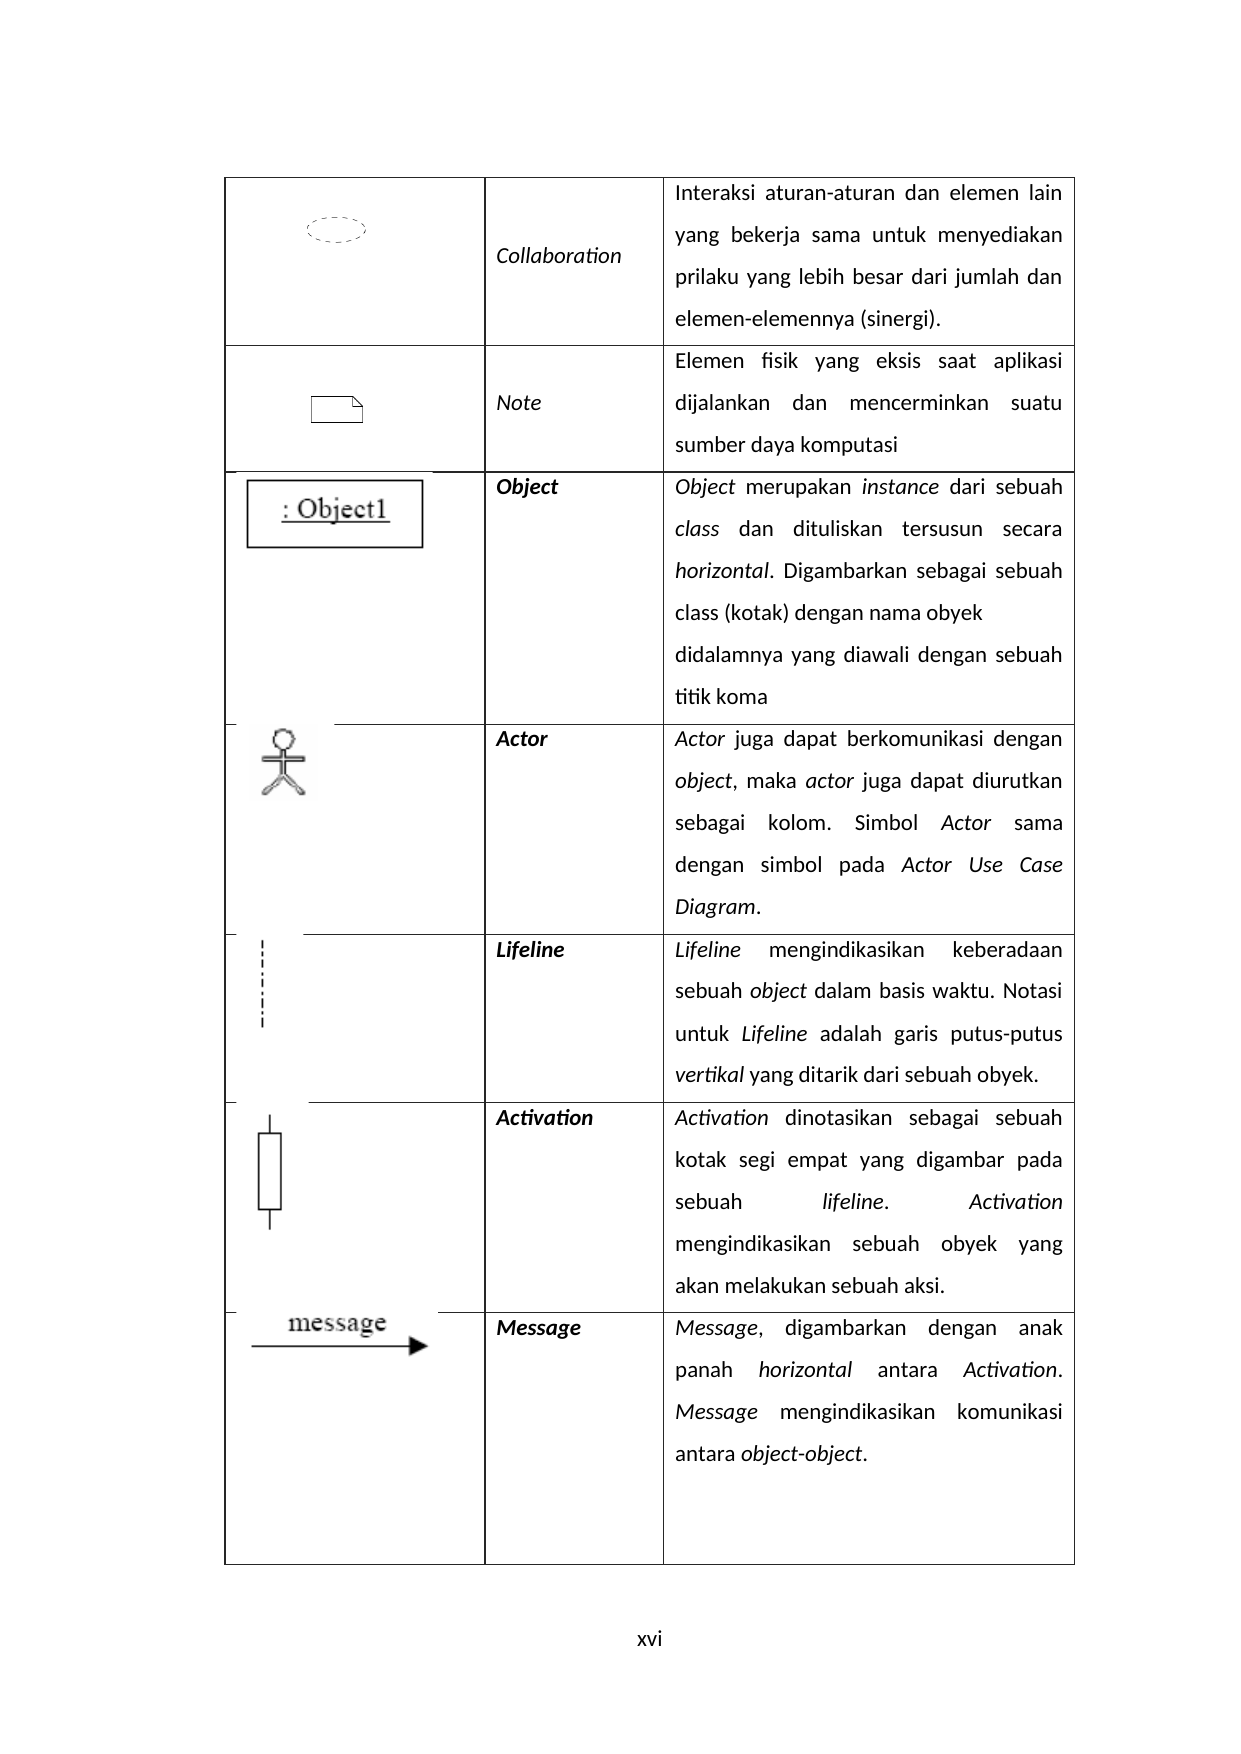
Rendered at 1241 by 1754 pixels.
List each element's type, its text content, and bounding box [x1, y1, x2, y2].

picture [304, 215, 369, 245]
table_cell Interaksi aturan-aturan dan elemen lain yang bekerja sama untuk menyediakan prilaku yang lebih besar dari jumlah dan elemen-elemennya (sinergi). [664, 178, 1074, 345]
table_cell Message [486, 1313, 663, 1564]
picture [236, 934, 304, 1039]
table_cell Actor juga dapat berkomunikasi dengan object, maka actor juga dapat diurutkan sebagai kolom. Simbol Actor sama dengan simbol pada Actor Use Case Diagram. [664, 725, 1074, 934]
table_cell [226, 935, 484, 1102]
table_cell Activation [486, 1103, 663, 1312]
table_cell Object [486, 473, 663, 723]
picture [304, 392, 368, 428]
table_cell Activation dinotasikan sebagai sebuah kotak segi empat yang digambar pada sebuah lifeline. Activation mengindikasikan sebuah obyek yang akan melakukan sebuah aksi. [664, 1103, 1074, 1312]
table_cell [226, 346, 484, 471]
picture [236, 1102, 309, 1243]
table_cell [226, 1103, 484, 1312]
table_cell Lifeline mengindikasikan keberadaan sebuah object dalam basis waktu. Notasi untuk Lifeline adalah garis putus-putus vertikal yang ditarik dari sebuah obyek. [664, 935, 1074, 1102]
table_cell Note [486, 346, 663, 471]
table_cell Message, digambarkan dengan anak panah horizontal antara Activation. Message mengindikasikan komunikasi antara object-object. [664, 1313, 1074, 1564]
table_cell Actor [486, 725, 663, 934]
table_cell Elemen fisik yang eksis saat aplikasi dijalankan dan mencerminkan suatu sumber daya komputasi [664, 346, 1074, 471]
table_cell [226, 725, 484, 934]
table_cell Object merupakan instance dari sebuah class dan dituliskan tersusun secara horizontal. Digambarkan sebagai sebuah class (kotak) dengan nama obyek didalamnya yang diawali dengan sebuah titik koma [664, 473, 1074, 723]
picture [236, 724, 335, 808]
table_cell Lifeline [486, 935, 663, 1102]
picture [236, 472, 433, 566]
table_cell [226, 178, 484, 345]
table_cell [226, 473, 484, 723]
table_cell Collaboration [486, 178, 663, 345]
picture [236, 1312, 438, 1365]
table_cell [226, 1313, 484, 1564]
